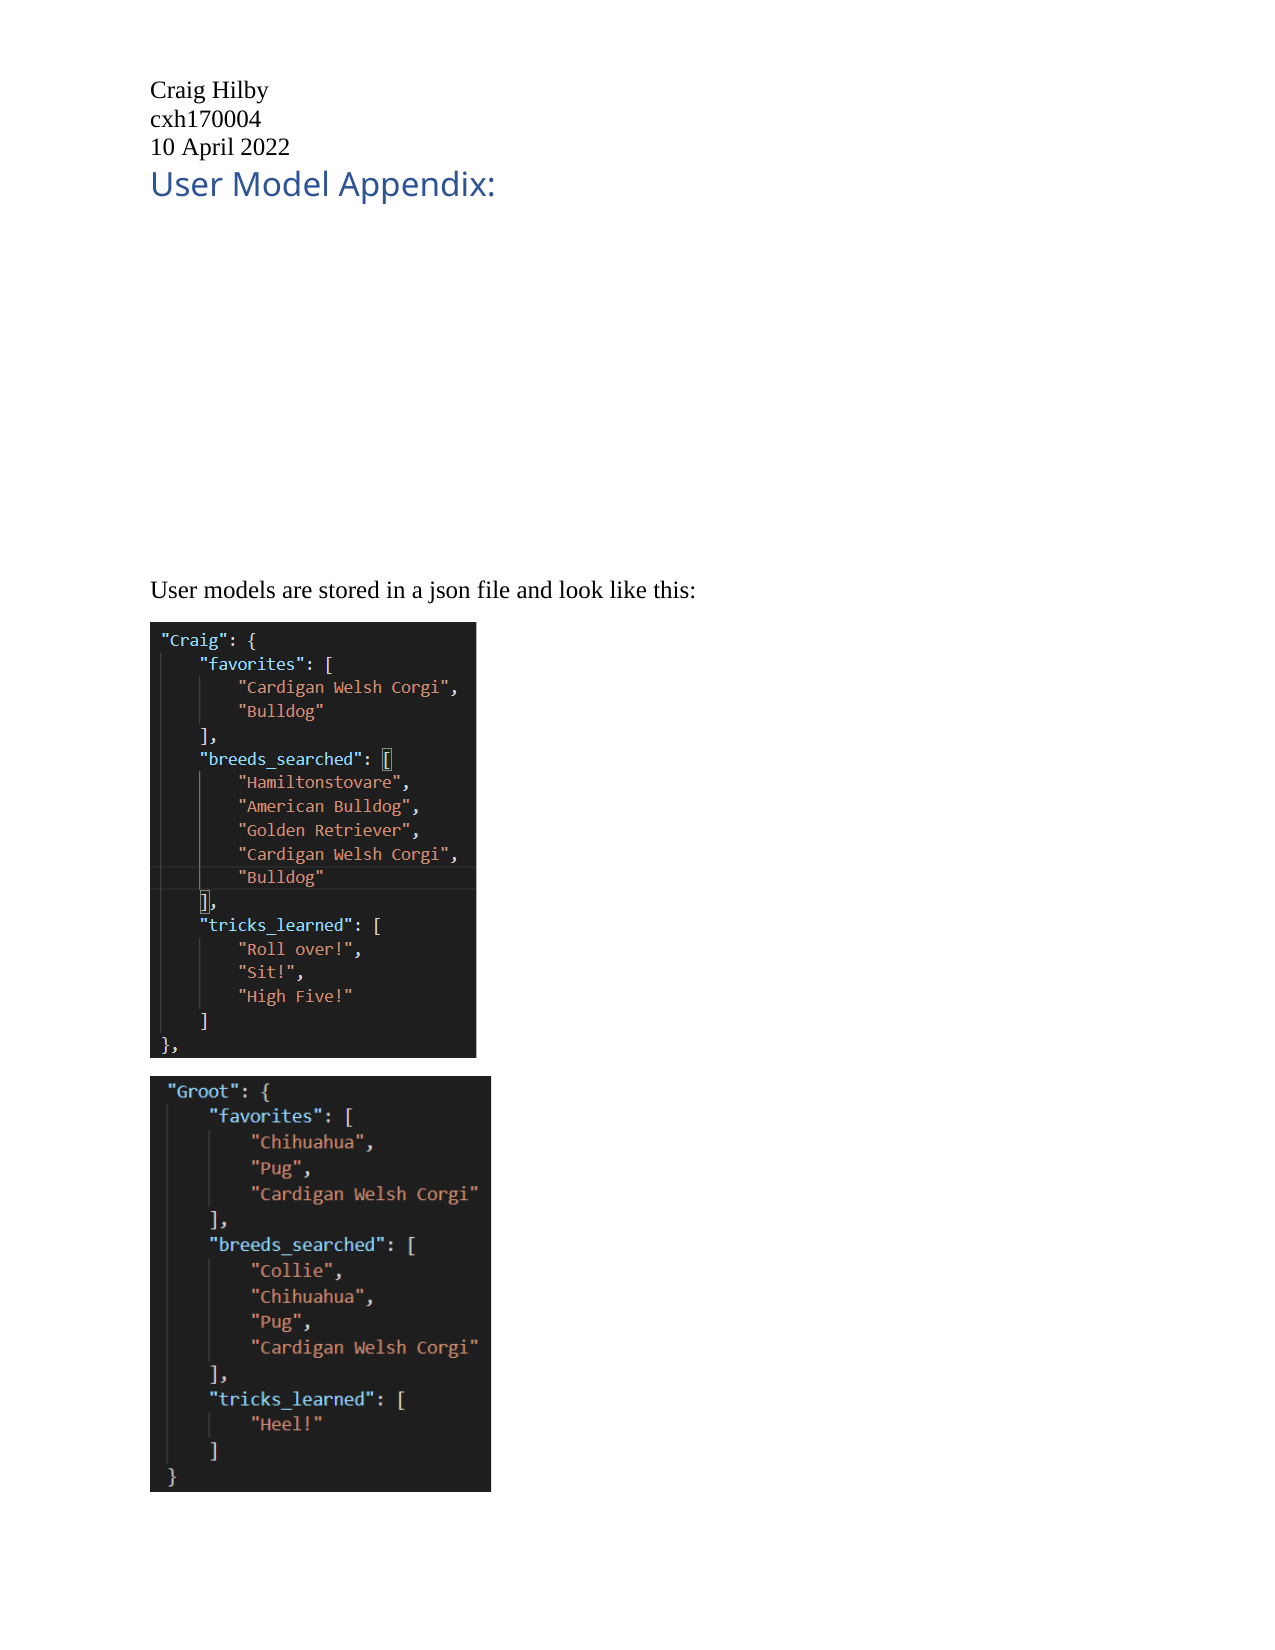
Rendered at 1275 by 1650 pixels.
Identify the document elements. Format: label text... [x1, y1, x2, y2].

subtitle User Model Appendix: [150, 161, 1125, 207]
picture [150, 622, 477, 1058]
picture [150, 1076, 492, 1492]
text User models are stored in a json file and look like this: [150, 575, 1125, 604]
